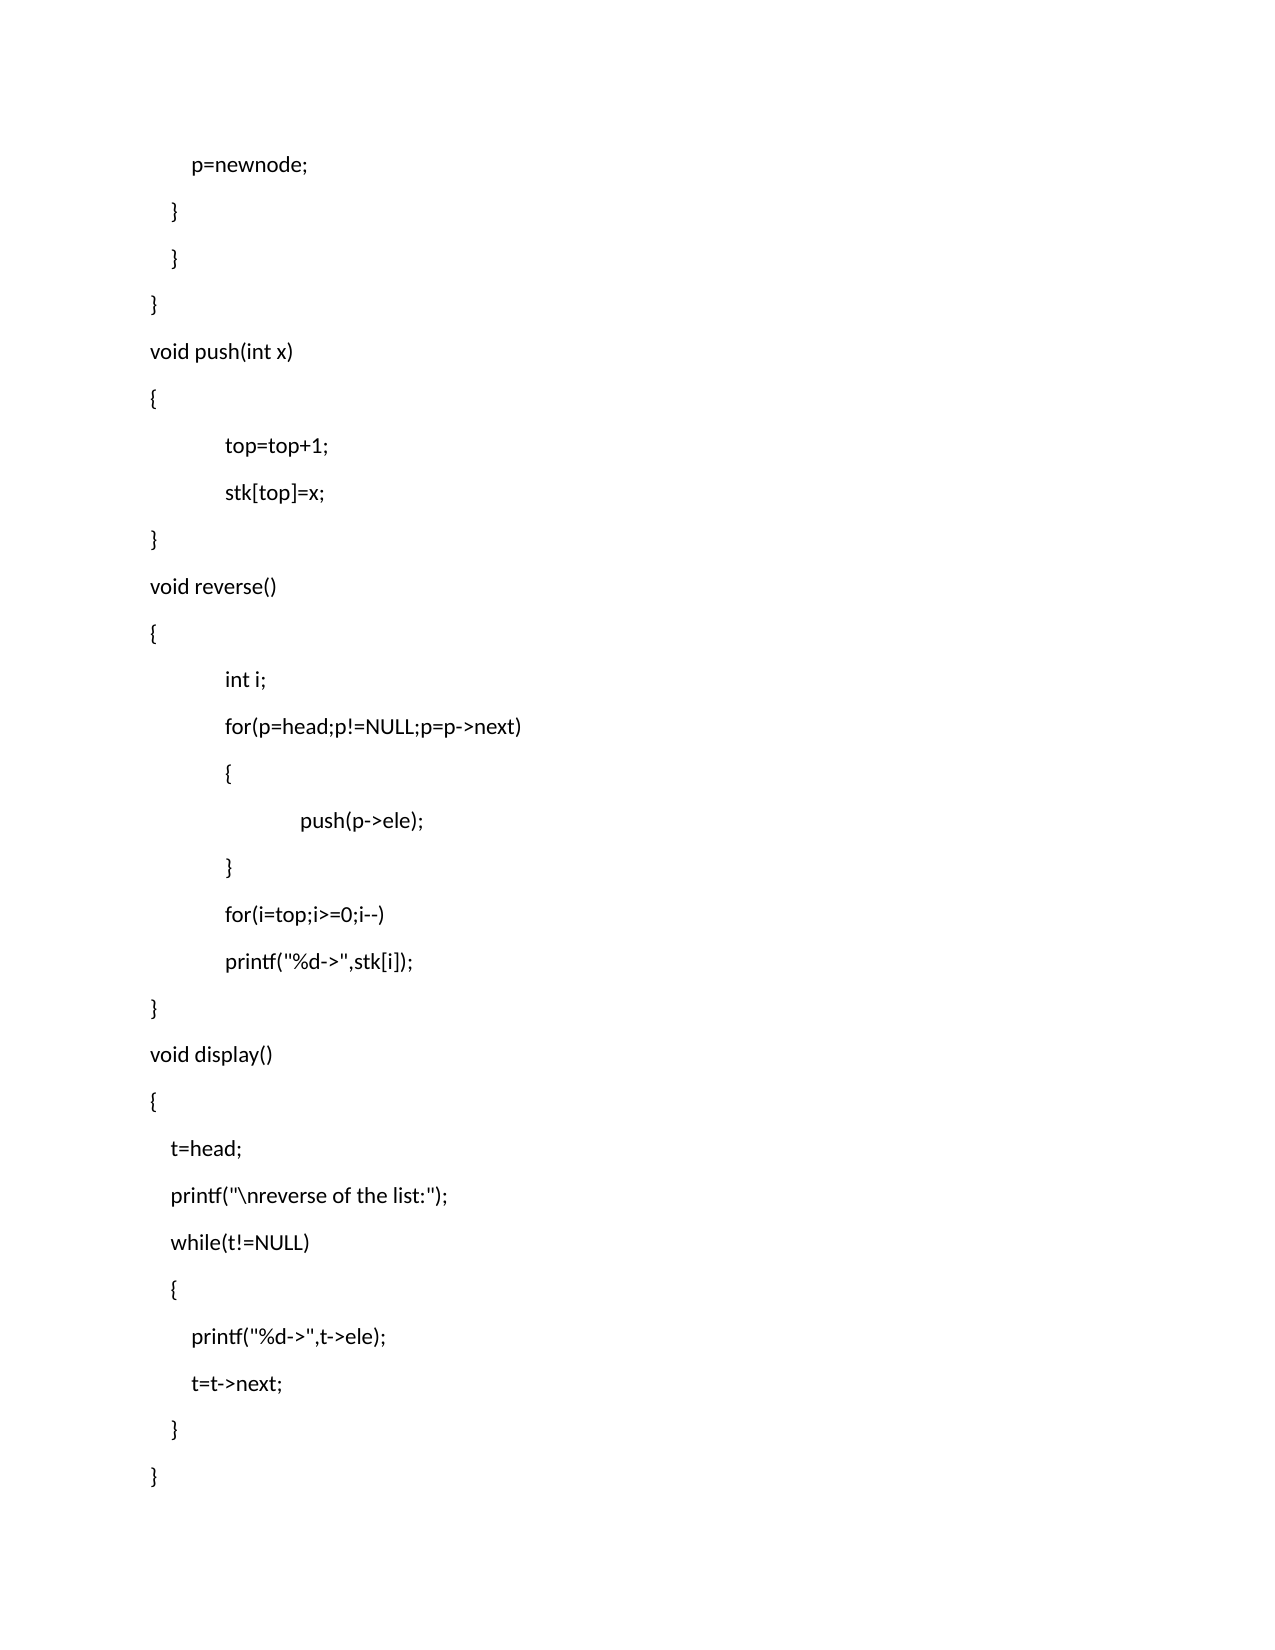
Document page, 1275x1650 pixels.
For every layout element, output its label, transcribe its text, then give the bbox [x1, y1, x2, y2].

text printf("%d->",t->ele); [150, 1322, 1125, 1350]
text } [150, 291, 1125, 319]
text stk[top]=x; [150, 478, 1125, 506]
text p=newnode; [150, 150, 1125, 178]
text push(p->ele); [150, 806, 1125, 834]
text } [150, 853, 1125, 881]
text while(t!=NULL) [150, 1228, 1125, 1256]
text { [150, 384, 1125, 412]
text void display() [150, 1041, 1125, 1069]
text void push(int x) [150, 337, 1125, 366]
text { [150, 1275, 1125, 1303]
text int i; [150, 666, 1125, 694]
text } [150, 994, 1125, 1022]
text { [150, 619, 1125, 647]
text } [150, 197, 1125, 225]
text top=top+1; [150, 431, 1125, 459]
text t=head; [150, 1134, 1125, 1162]
text printf("\nreverse of the list:"); [150, 1181, 1125, 1209]
text } [150, 244, 1125, 272]
text } [150, 1462, 1125, 1491]
text { [150, 759, 1125, 787]
text for(i=top;i>=0;i--) [150, 900, 1125, 928]
text } [150, 525, 1125, 553]
text void reverse() [150, 572, 1125, 600]
text for(p=head;p!=NULL;p=p->next) [150, 712, 1125, 741]
text printf("%d->",stk[i]); [150, 947, 1125, 975]
text { [150, 1087, 1125, 1116]
text } [150, 1416, 1125, 1444]
text t=t->next; [150, 1369, 1125, 1397]
